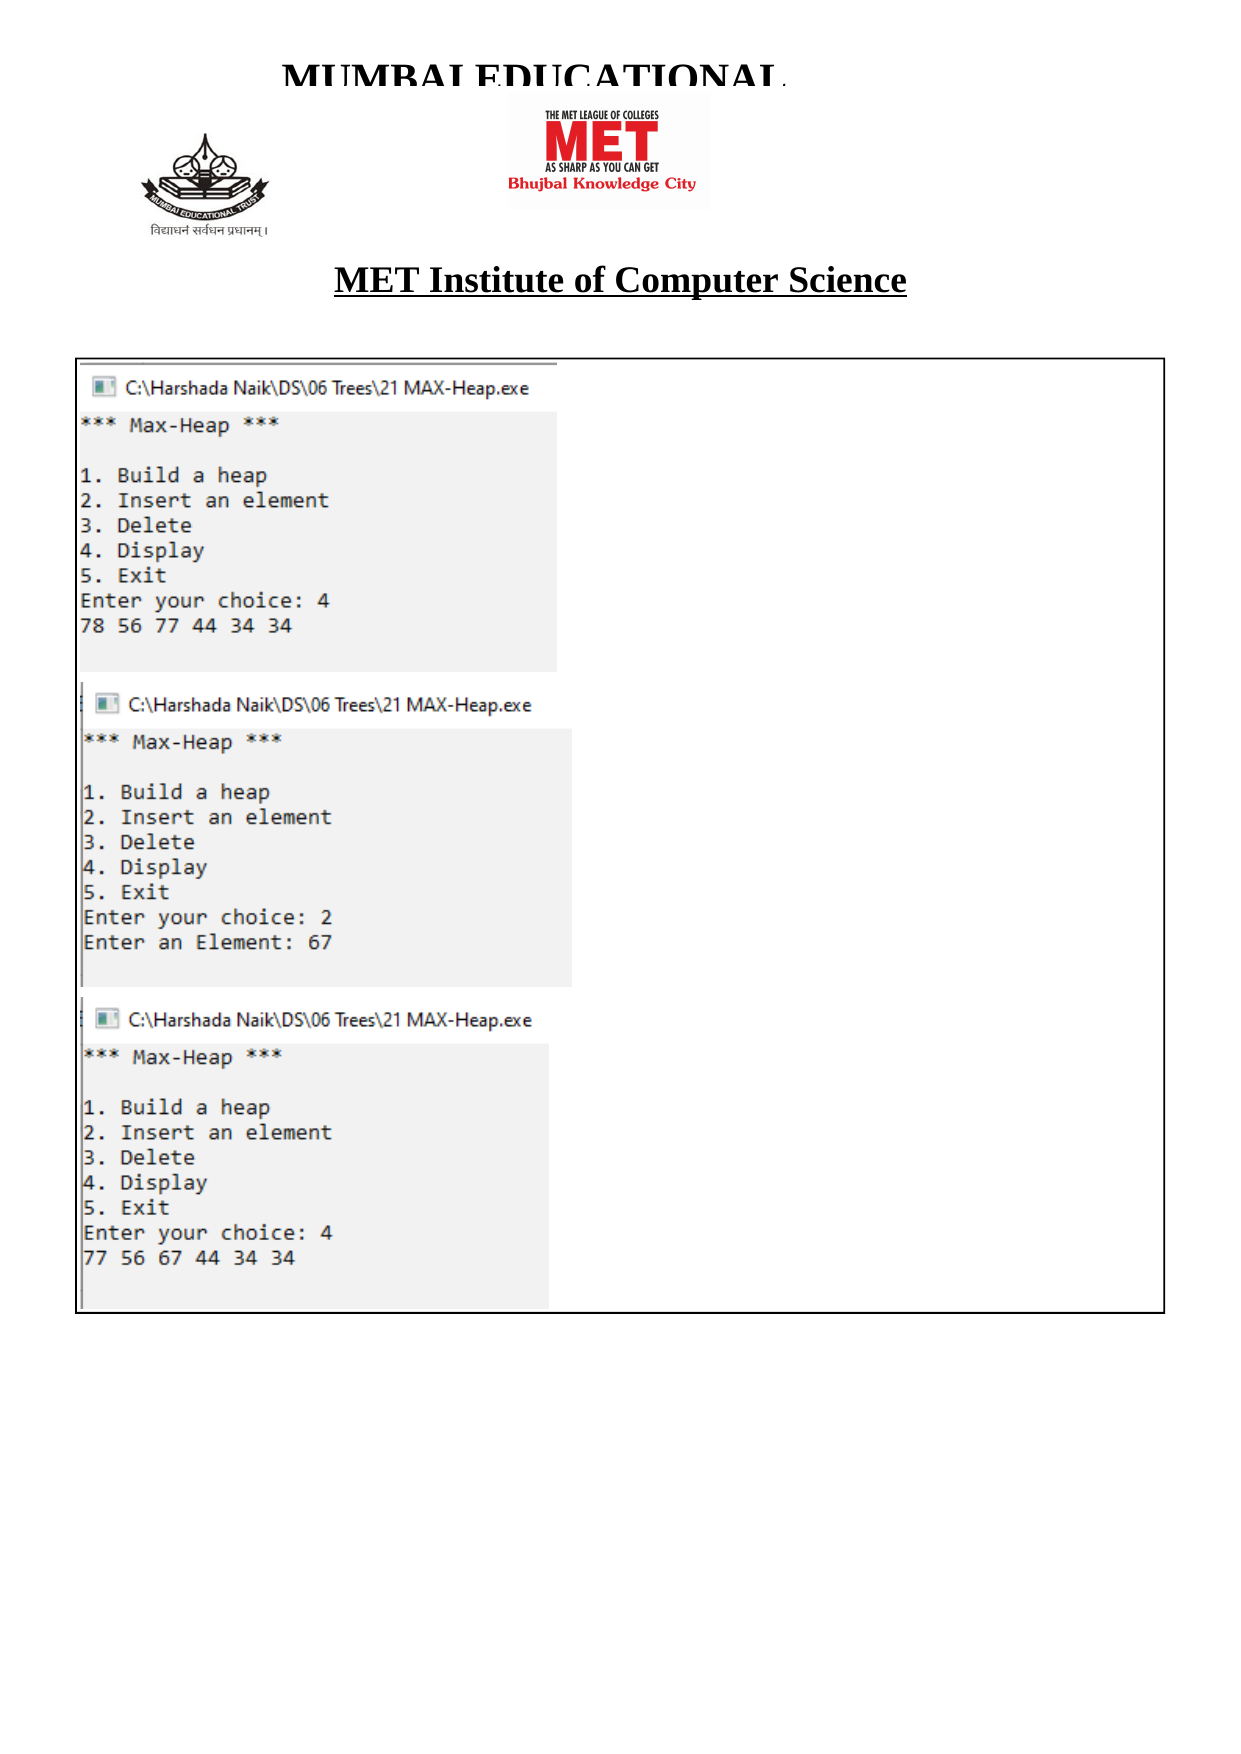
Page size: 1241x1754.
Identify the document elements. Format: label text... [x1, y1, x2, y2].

picture [140, 133, 270, 237]
picture [80, 682, 572, 987]
subtitle MET Institute of Computer Science [332, 257, 908, 301]
picture [80, 997, 549, 1309]
picture [508, 92, 712, 210]
picture [80, 362, 557, 672]
